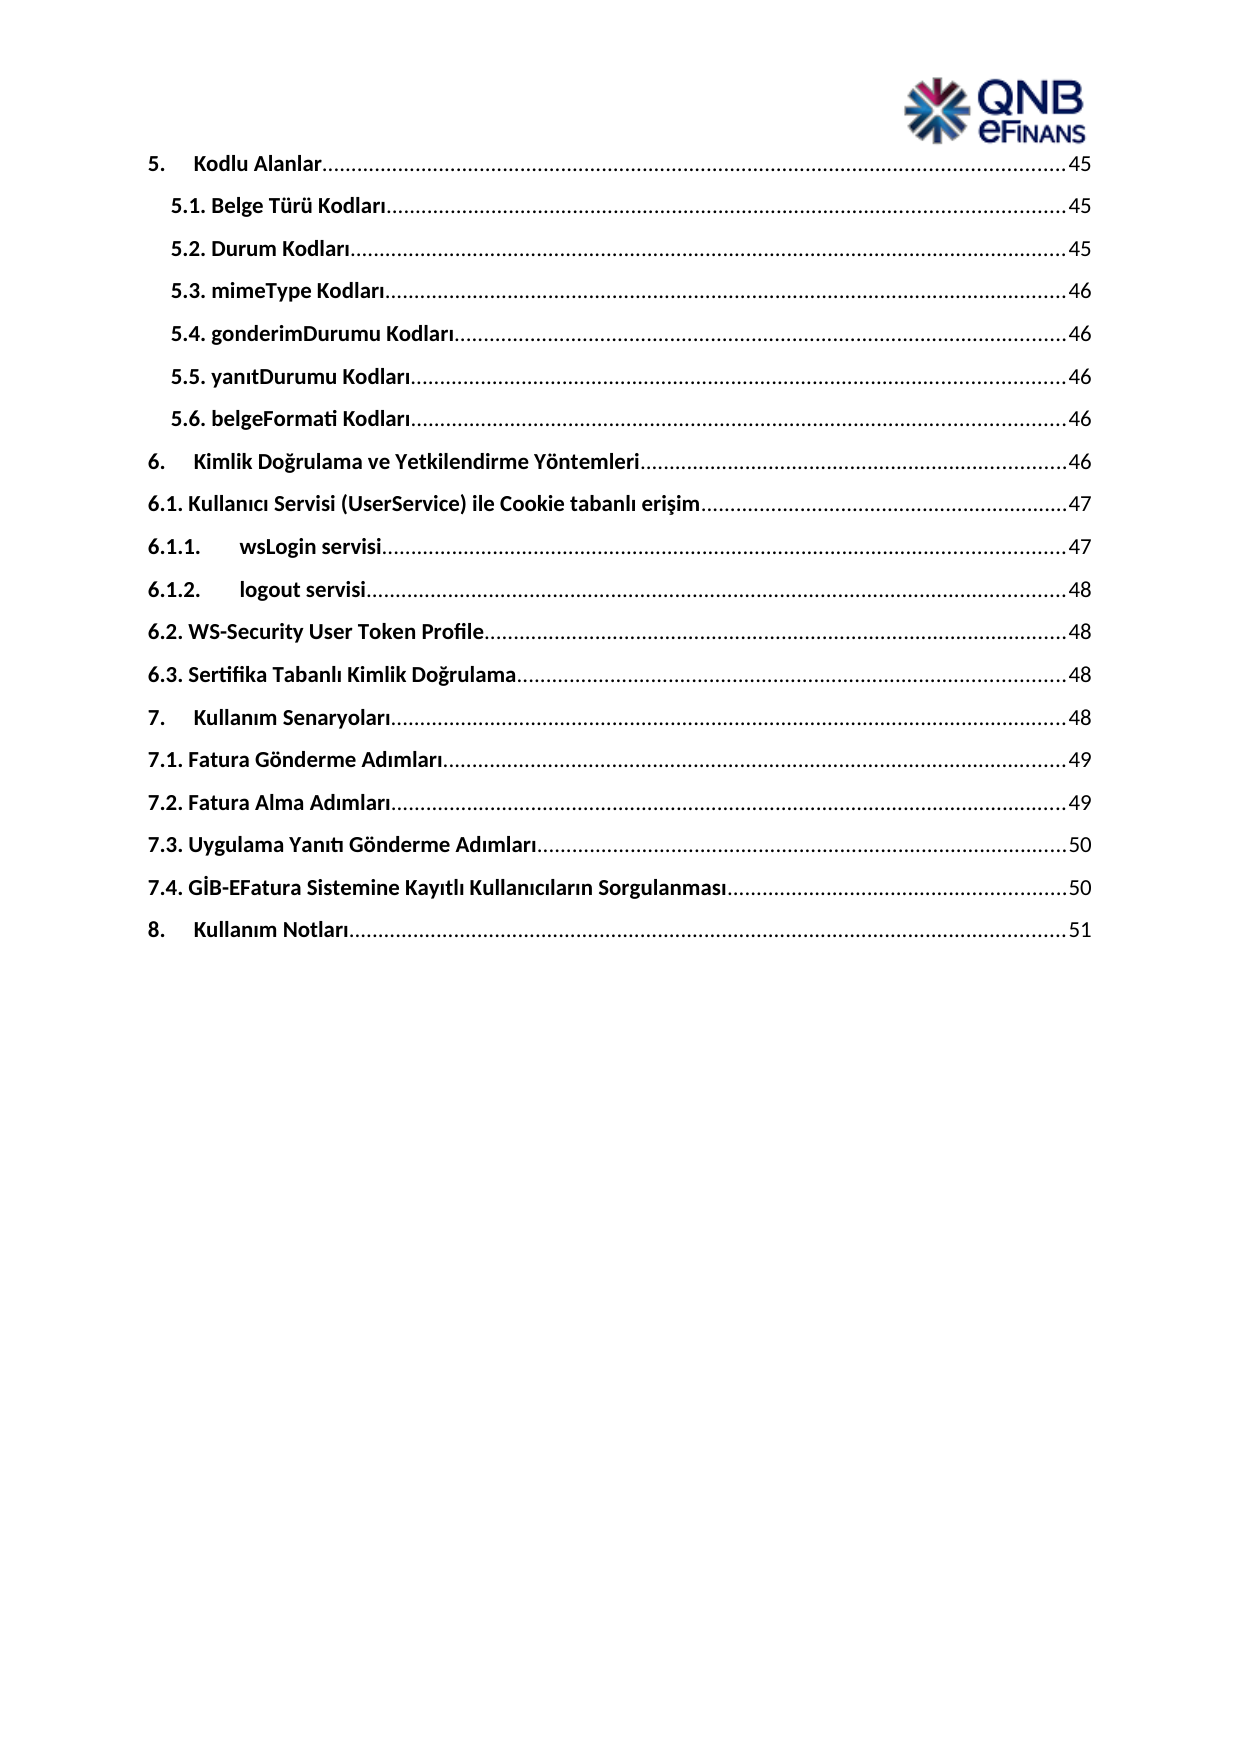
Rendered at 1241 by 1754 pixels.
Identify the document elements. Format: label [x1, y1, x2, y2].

picture [900, 73, 1093, 149]
